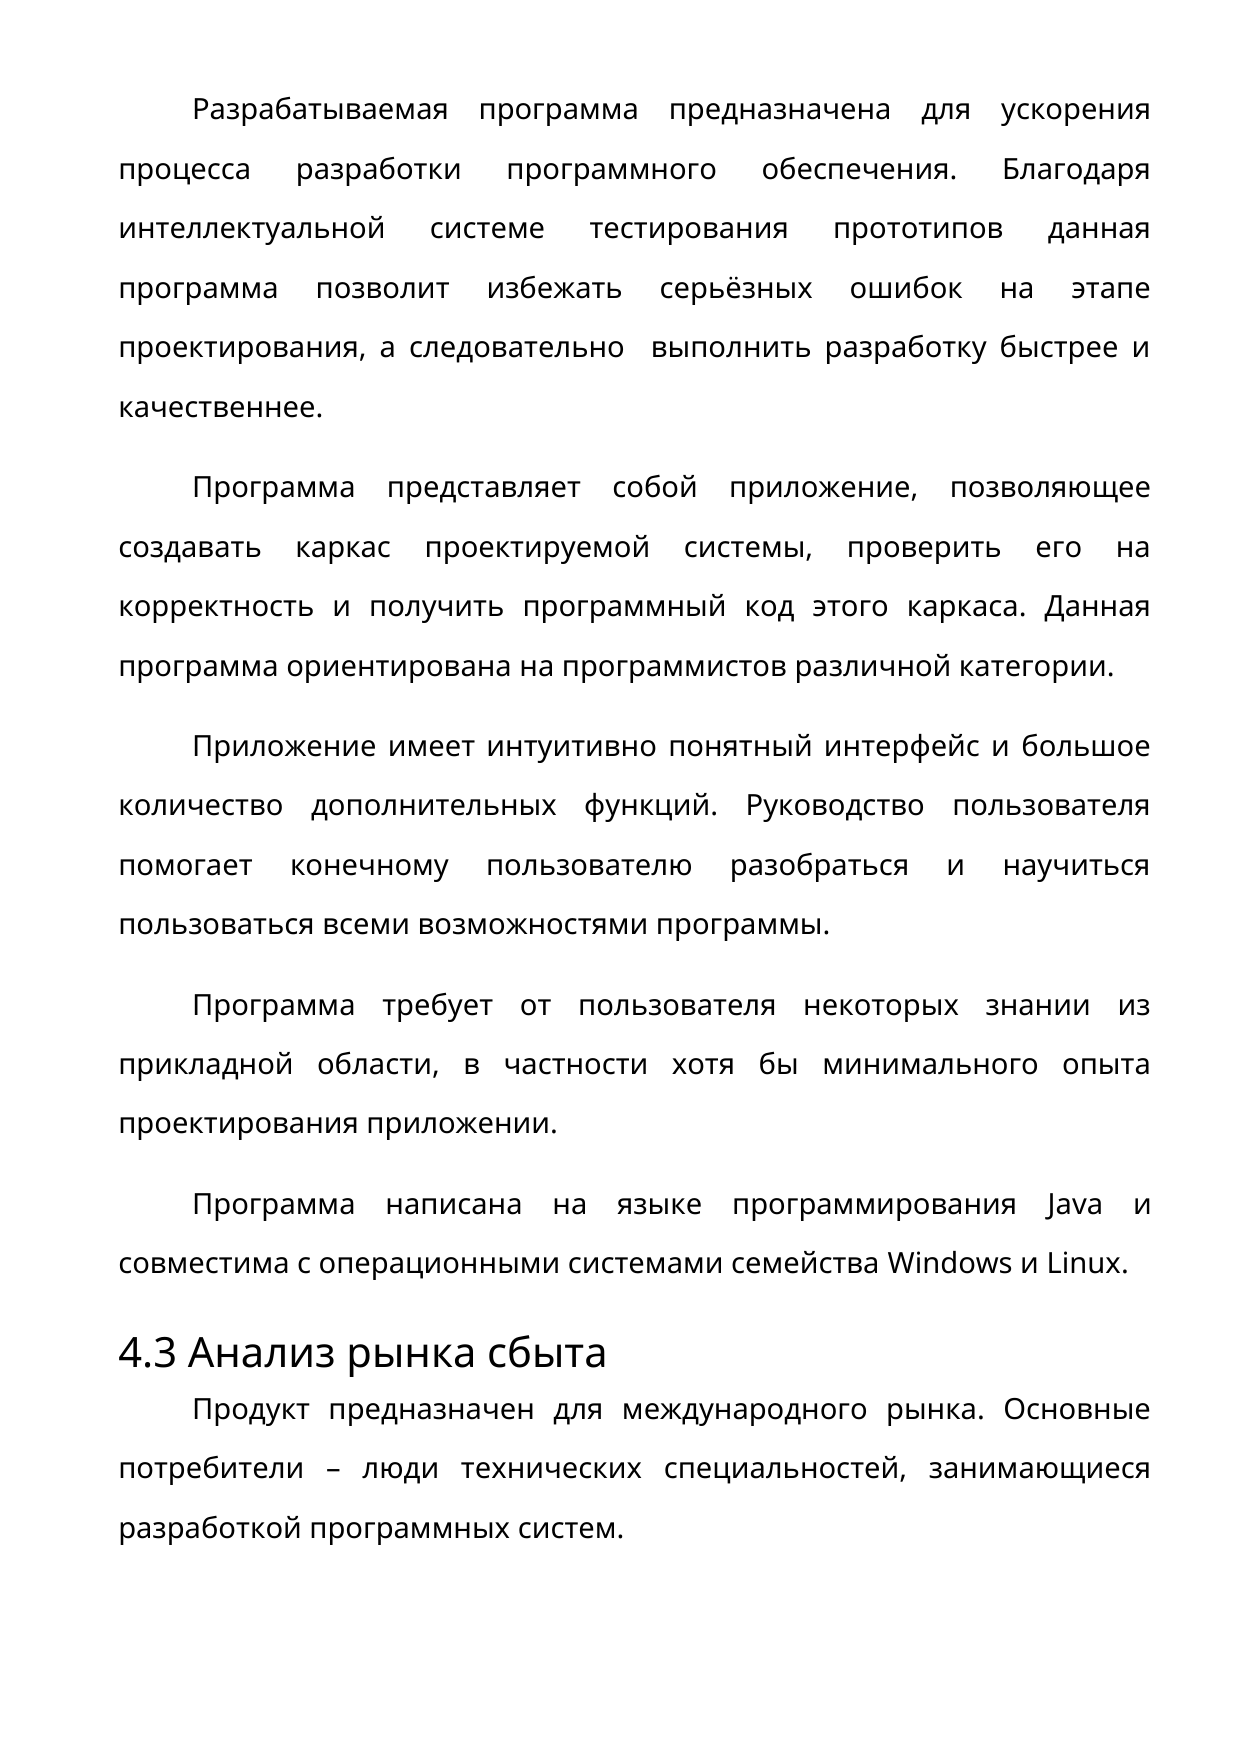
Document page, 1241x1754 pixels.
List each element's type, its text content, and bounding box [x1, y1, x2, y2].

text Программа требует от пользователя некоторых знании из прикладной области, в частности хотя бы минимального опыта проектирования приложении. [118, 984, 1152, 1142]
text Программа написана на языке программирования Java и совместима с операционными системами семейства Windows и Linux. [118, 1183, 1152, 1282]
text Разрабатываемая программа предназначена для ускорения процесса разработки программного обеспечения. Благодаря интеллектуальной системе тестирования прототипов данная программа позволит избежать серьёзных ошибок на этапе проектирования, а следовательно выполнить разработку быстрее и качественнее. [118, 89, 1152, 426]
text Приложение имеет интуитивно понятный интерфейс и большое количество дополнительных функций. Руководство пользователя помогает конечному пользователю разобраться и научиться пользоваться всеми возможностями программы. [118, 725, 1152, 943]
text Продукт предназначен для международного рынка. Основные потребители – люди технических специальностей, занимающиеся разработкой программных систем. [118, 1388, 1152, 1547]
text Программа представляет собой приложение, позволяющее создавать каркас проектируемой системы, проверить его на корректность и получить программный код этого каркаса. Данная программа ориентирована на программистов различной категории. [118, 466, 1152, 684]
subtitle 4.3 Анализ рынка сбыта [118, 1323, 1152, 1380]
